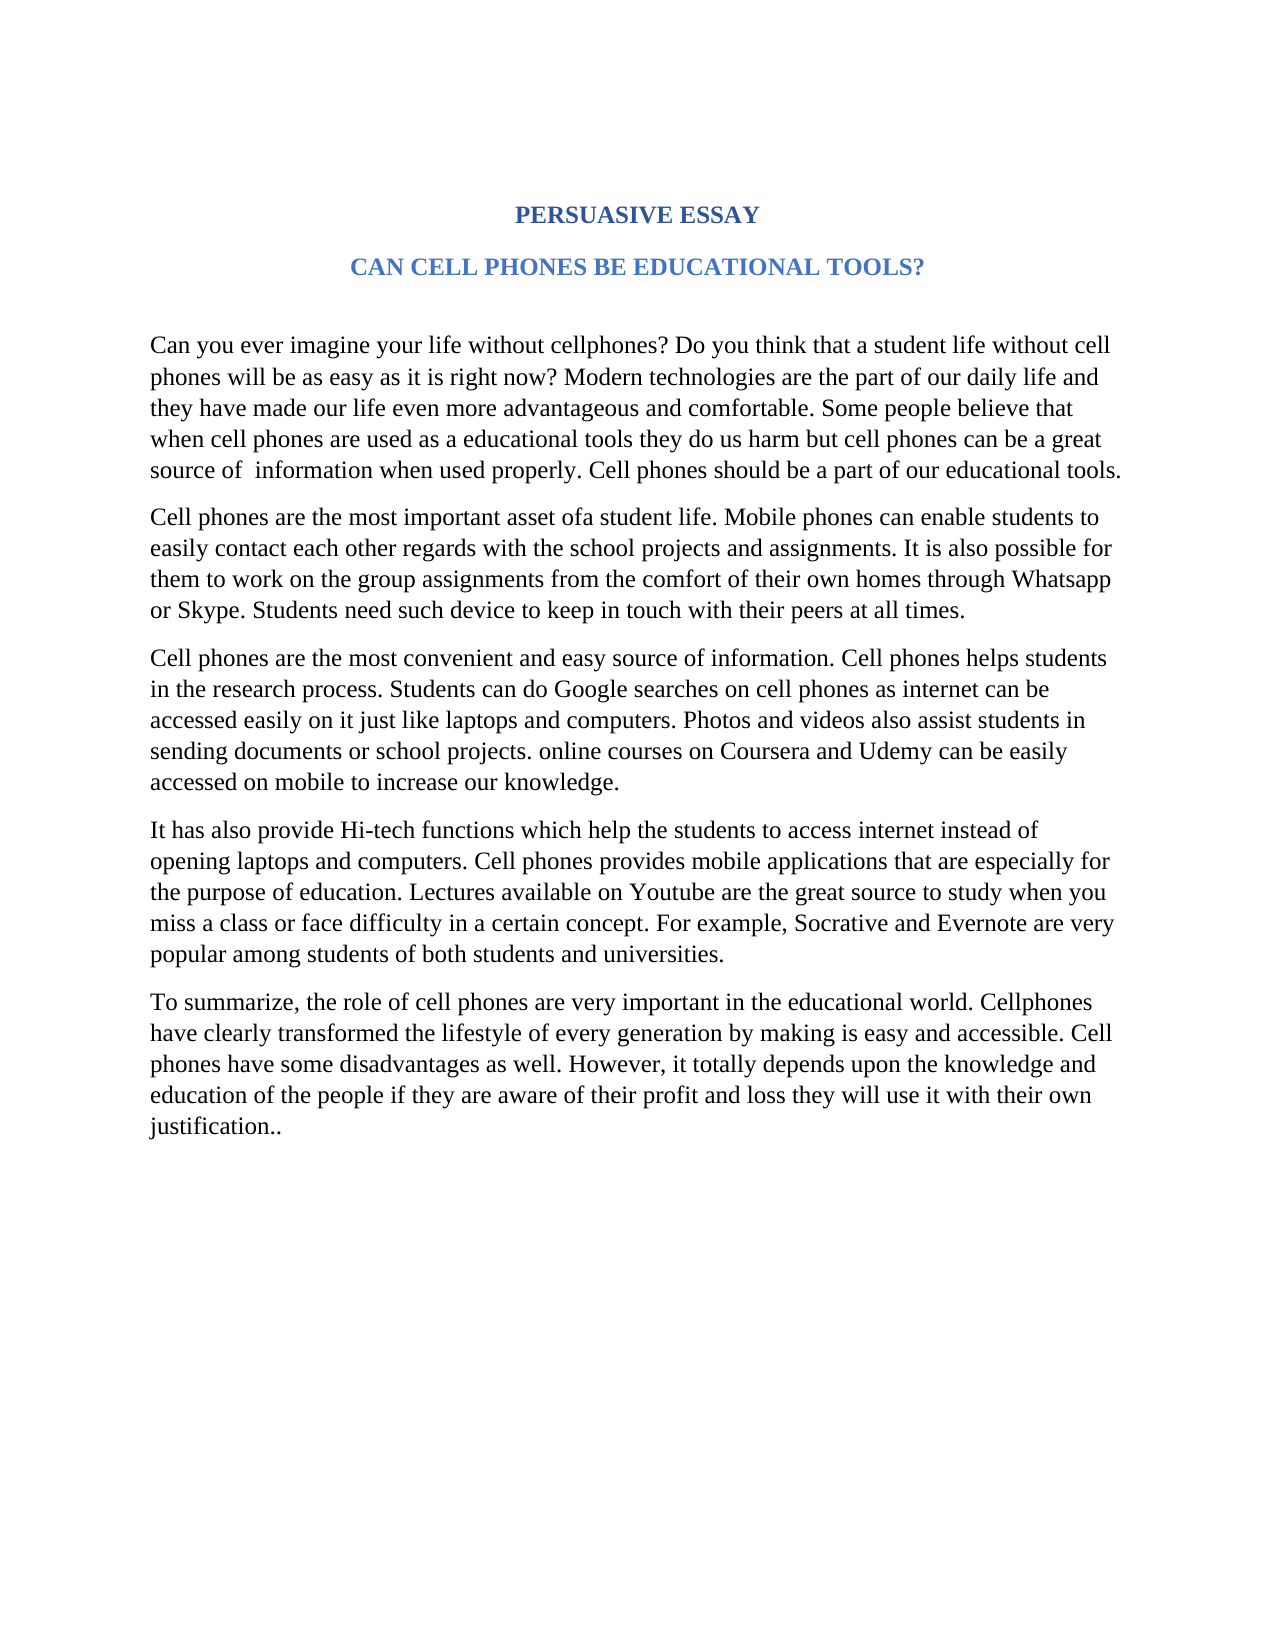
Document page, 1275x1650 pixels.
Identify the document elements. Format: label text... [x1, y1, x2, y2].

text It has also provide Hi-tech functions which help the students to access internet instead of opening laptops and computers. Cell phones provides mobile applications that are especially for the purpose of education. Lectures available on Youtube are the great source to study when you miss a class or face difficulty in a certain concept. For example, Socrative and Evernote are very popular among students of both students and universities. [150, 815, 1125, 968]
text Cell phones are the most convenient and easy source of information. Cell phones helps students in the research process. Students can do Google searches on cell phones as internet can be accessed easily on it just like laptops and computers. Photos and videos also assist students in sending documents or school projects. online courses on Coursera and Udemy can be easily accessed on mobile to increase our knowledge. [150, 643, 1125, 796]
text Can you ever imagine your life without cellphones? Do you think that a student life without cell phones will be as easy as it is right now? Modern technologies are the part of our daily life and they have made our life even more advantageous and comfortable. Some people believe that when cell phones are used as a educational tools they do us harm but cell phones can be a great source of information when used properly. Cell phones should be a part of our educational tools. [150, 331, 1125, 483]
subtitle PERSUASIVE ESSAY [150, 200, 1125, 229]
text Cell phones are the most important asset ofa student life. Mobile phones can enable students to easily contact each other regards with the school projects and assignments. It is also possible for them to work on the group assignments from the comfort of their own homes through Whatsapp or Skype. Students need such device to keep in touch with their peers at all times. [150, 502, 1125, 624]
subtitle CAN CELL PHONES BE EDUCATIONAL TOOLS? [150, 252, 1125, 281]
text To summarize, the role of cell phones are very important in the educational world. Cellphones have clearly transformed the lifestyle of every generation by making is easy and accessible. Cell phones have some disadvantages as well. However, it totally depends upon the knowledge and education of the people if they are aware of their profit and loss they will use it with their own justification.. [150, 987, 1125, 1140]
